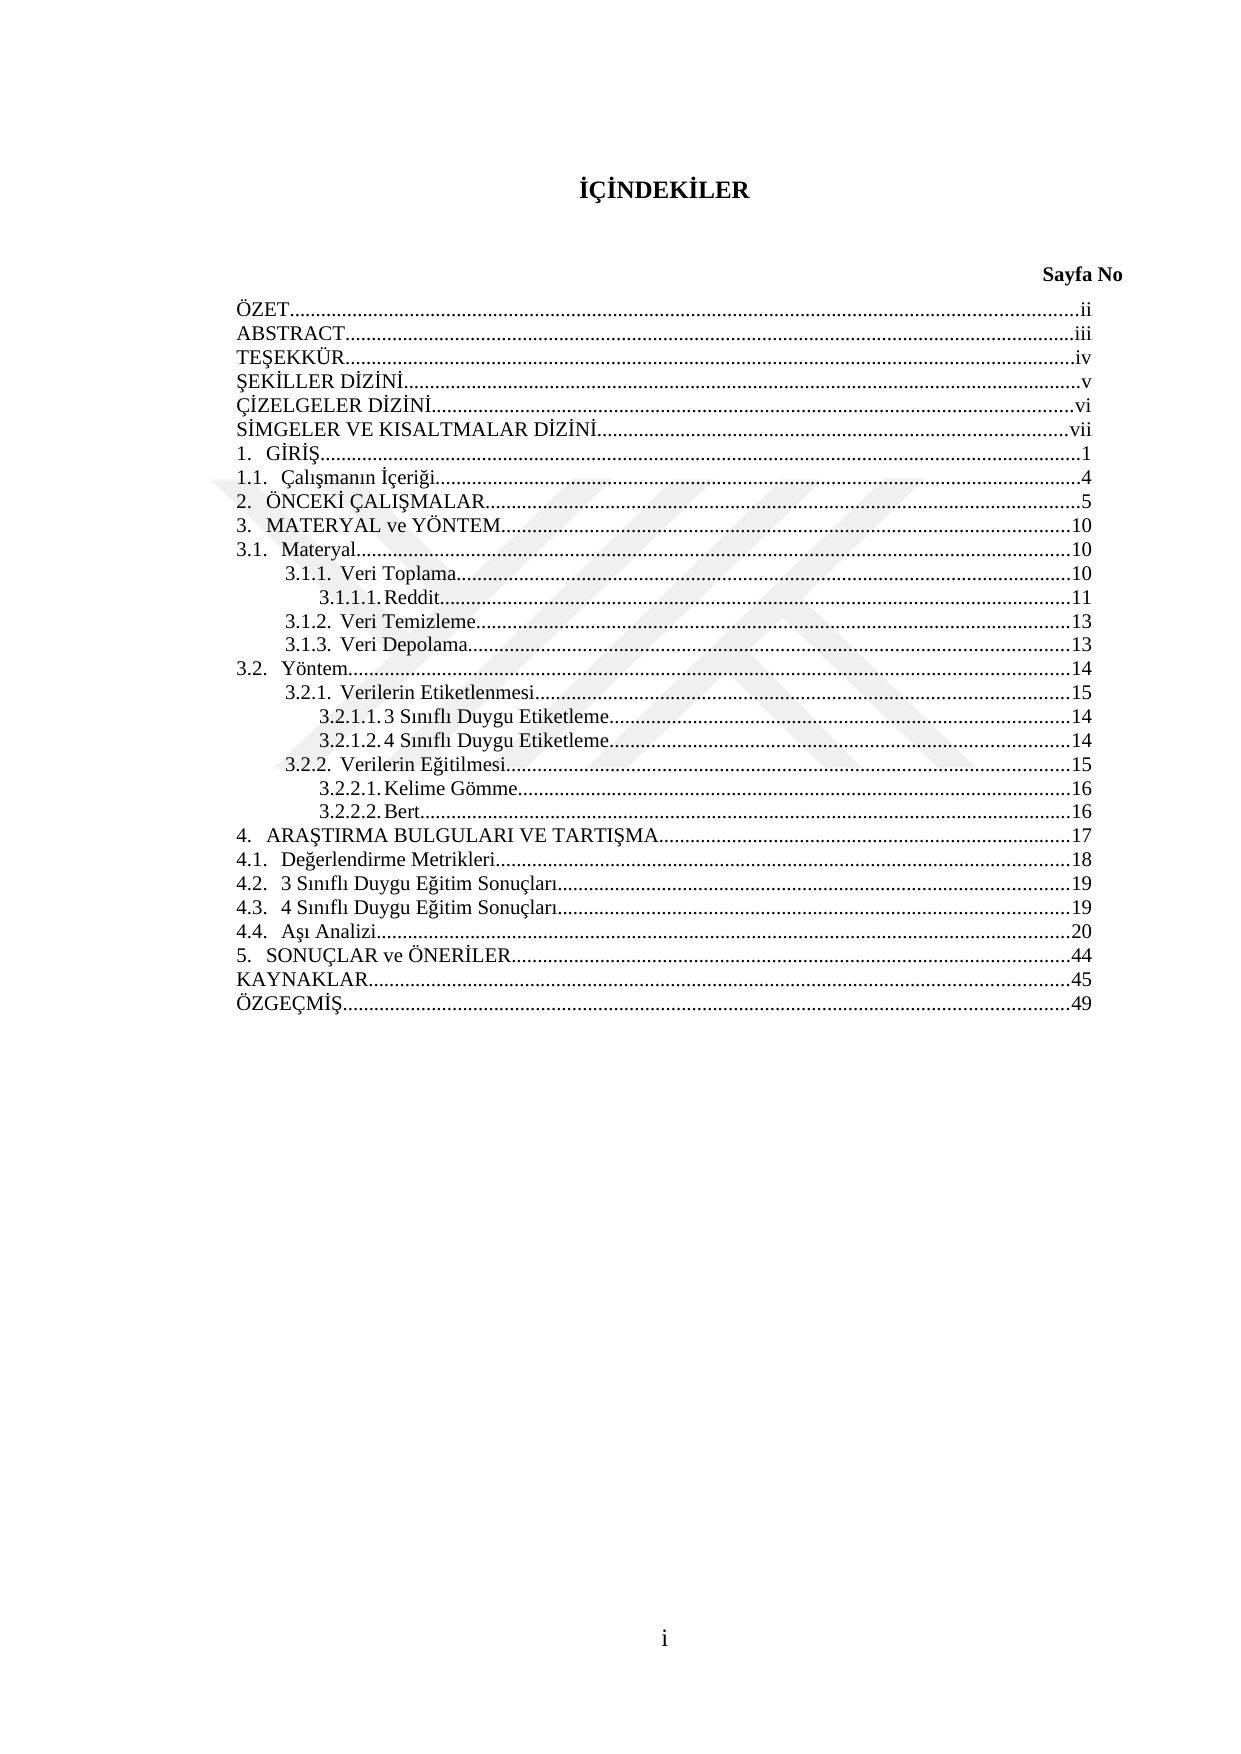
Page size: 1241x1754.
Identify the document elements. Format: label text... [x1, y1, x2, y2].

picture [210, 473, 980, 776]
text Sayfa No [219, 261, 1123, 286]
text İÇİNDEKİLER [253, 175, 1076, 204]
